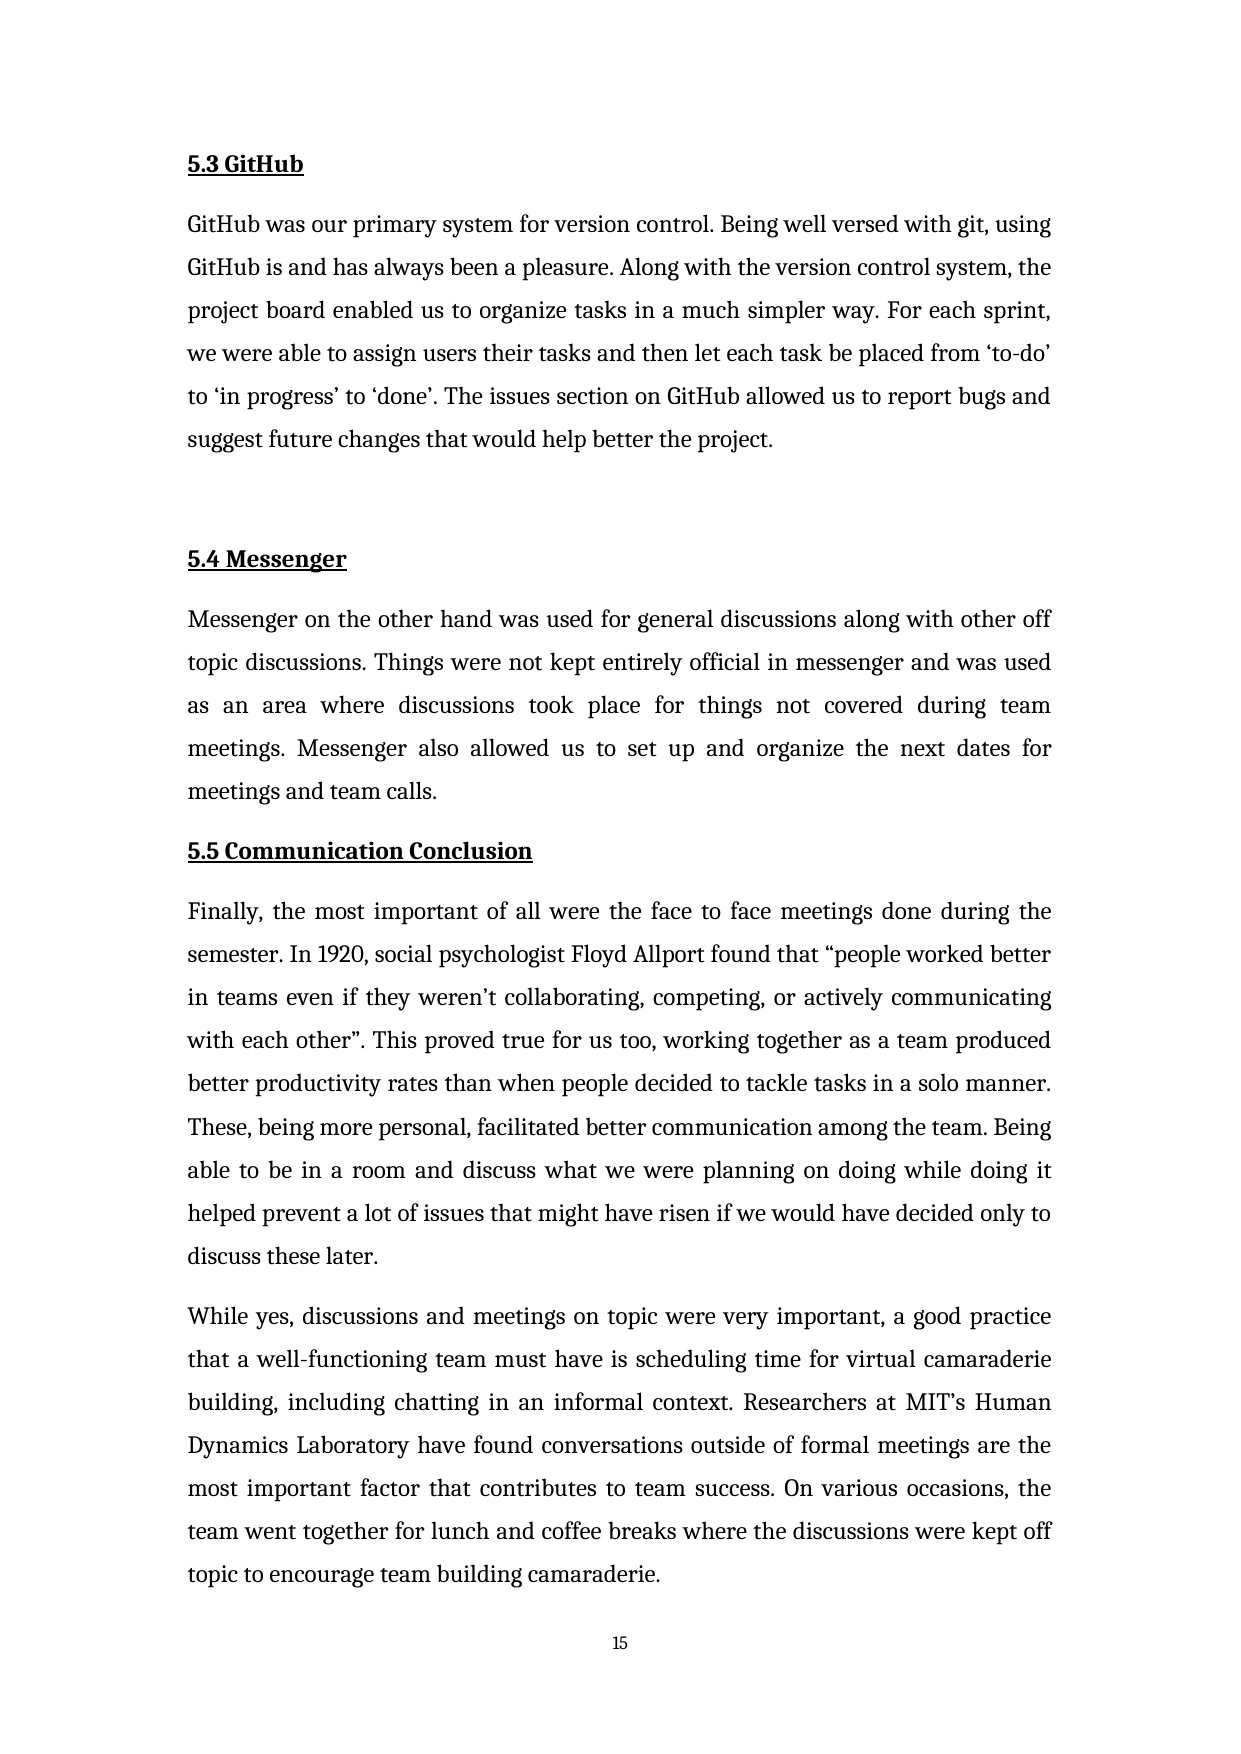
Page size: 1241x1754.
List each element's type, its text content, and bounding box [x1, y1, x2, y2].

text 5.3 GitHub [187, 150, 1053, 179]
text Finally, the most important of all were the face to face meetings done during the semester. In 1920, social psychologist Floyd Allport found that “people worked better in teams even if they weren’t collaborating, competing, or actively communicating with each other”. This proved true for us too, working together as a team produced better productivity rates than when people decided to tackle tasks in a solo manner. These, being more personal, facilitated better communication among the team. Being able to be in a room and discuss what we were planning on doing while doing it helped prevent a lot of issues that might have risen if we would have decided only to discuss these later. [187, 897, 1053, 1271]
text GitHub was our primary system for version control. Being well versed with git, using GitHub is and has always been a pleasure. Along with the version control system, the project board enabled us to organize tasks in a much simpler way. For each sprint, we were able to assign users their tasks and then let each task be placed from ‘to-do’ to ‘in progress’ to ‘done’. The issues section on GitHub allowed us to report bugs and suggest future changes that would help better the project. [187, 210, 1053, 454]
text While yes, discussions and meetings on topic were very important, a good practice that a well-functioning team must have is scheduling time for virtual camaraderie building, including chatting in an informal context. Researchers at MIT’s Human Dynamics Laboratory have found conversations outside of formal meetings are the most important factor that contributes to team success. On various occasions, the team went together for lunch and coffee breaks where the discussions were kept off topic to encourage team building camaraderie. [187, 1302, 1053, 1589]
text 5.4 Messenger [187, 545, 1053, 574]
text Messenger on the other hand was used for general discussions along with other off topic discussions. Things were not kept entirely official in messenger and was used as an area where discussions took place for things not covered during team meetings. Messenger also allowed us to set up and organize the next dates for meetings and team calls. [187, 605, 1053, 806]
text 5.5 Communication Conclusion [187, 837, 1053, 866]
